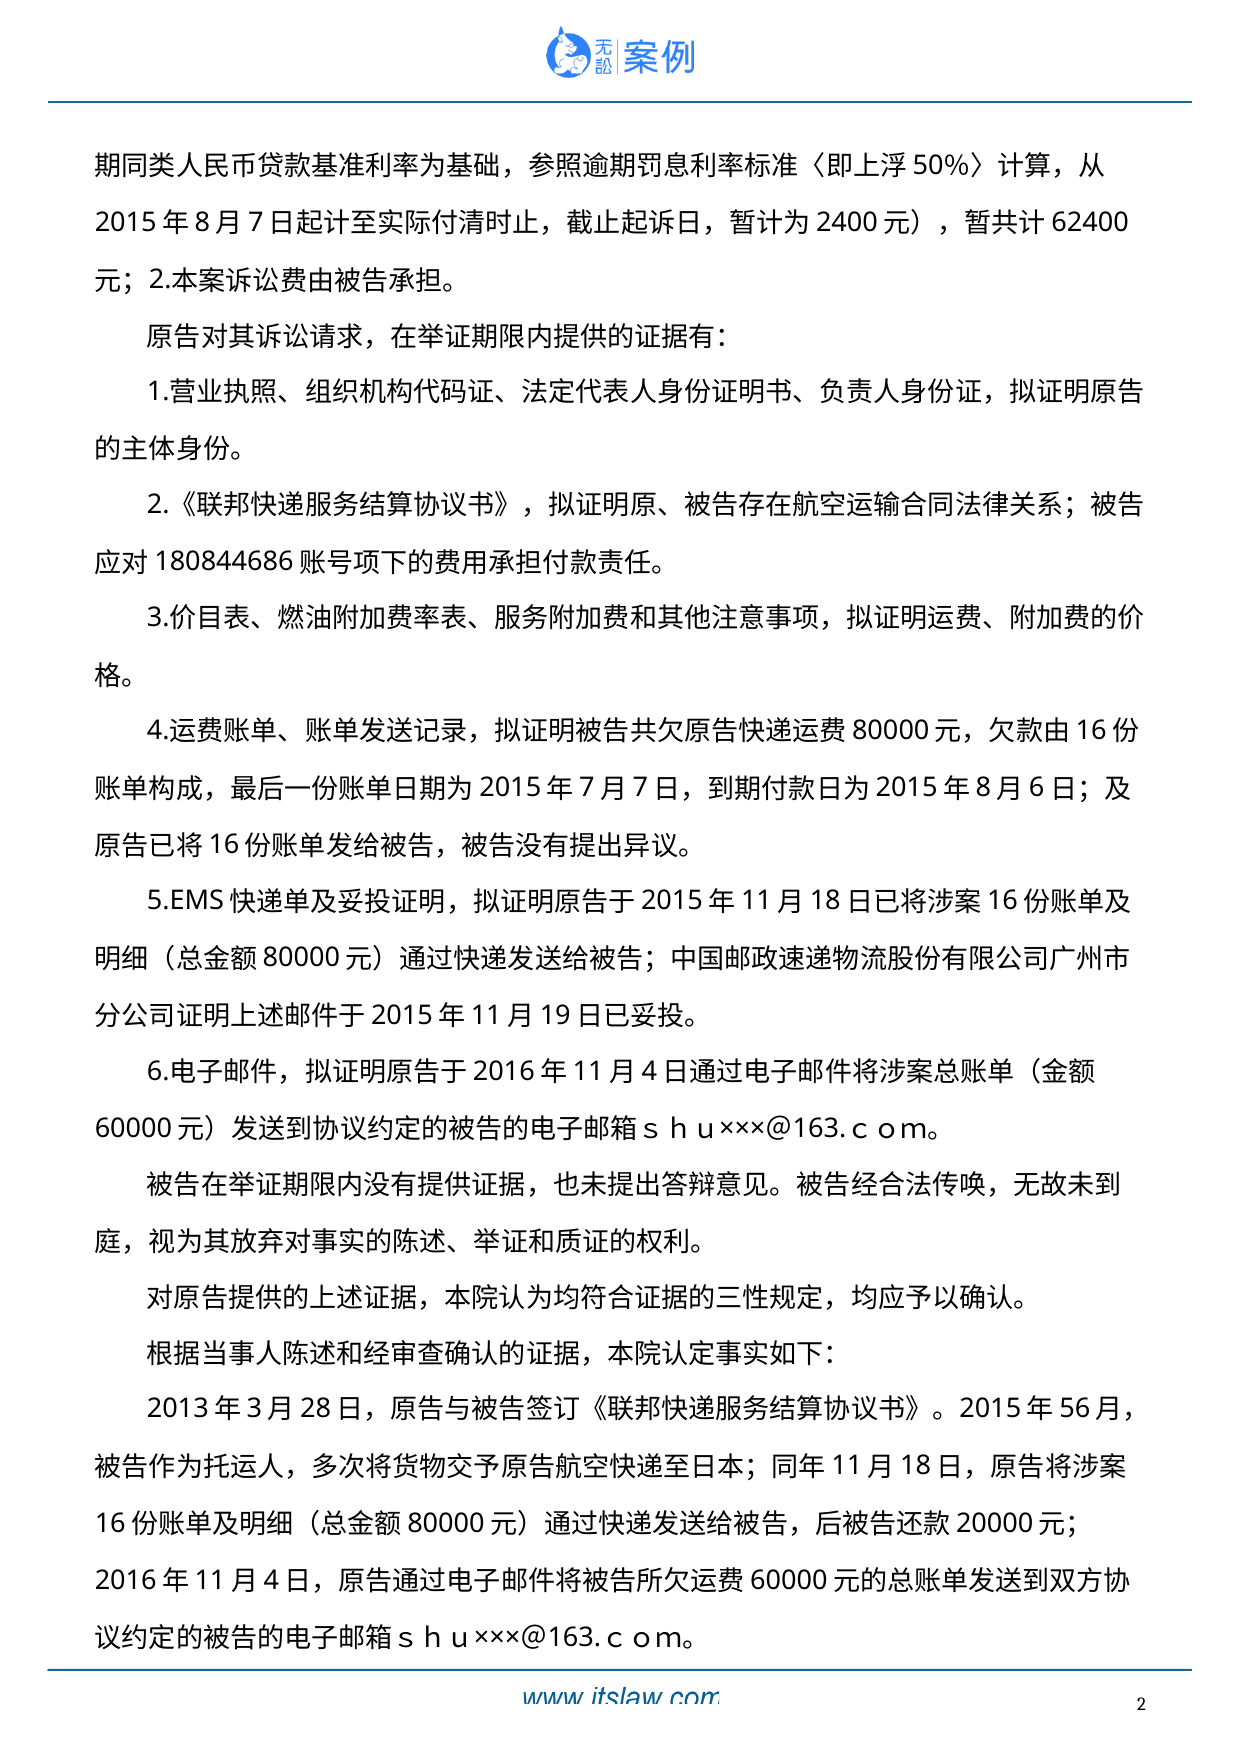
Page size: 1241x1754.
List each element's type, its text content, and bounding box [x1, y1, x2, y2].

text 5.EMS快递单及妥投证明，拟证明原告于2015年11月18日已将涉案16份账单及明细（总金额80000元）通过快递发送给被告；中国邮政速递物流股份有限公司广州市分公司证明上述邮件于2015年11月19日已妥投。 [94, 877, 1146, 1036]
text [94, 85, 1146, 300]
text 3.价目表、燃油附加费率表、服务附加费和其他注意事项，拟证明运费、附加费的价格。 [94, 594, 1146, 695]
text 根据当事人陈述和经审查确认的证据，本院认定事实如下： [94, 1329, 1146, 1373]
picture [546, 26, 694, 78]
text 2.《联邦快递服务结算协议书》，拟证明原、被告存在航空运输合同法律关系；被告应对180844686账号项下的费用承担付款责任。 [94, 481, 1146, 582]
picture [523, 1687, 720, 1704]
text 6.电子邮件，拟证明原告于2016年11月4日通过电子邮件将涉案总账单（金额60000元）发送到协议约定的被告的电子邮箱ｓｈｕ×××＠163.ｃｏｍ。 [94, 1047, 1146, 1149]
text 1.营业执照、组织机构代码证、法定代表人身份证明书、负责人身份证，拟证明原告的主体身份。 [94, 368, 1146, 469]
text 原告对其诉讼请求，在举证期限内提供的证据有： [94, 312, 1146, 356]
text 被告在举证期限内没有提供证据，也未提出答辩意见。被告经合法传唤，无故未到庭，视为其放弃对事实的陈述、举证和质证的权利。 [94, 1160, 1146, 1262]
text 对原告提供的上述证据，本院认为均符合证据的三性规定，均应予以确认。 [94, 1273, 1146, 1317]
text 4.运费账单、账单发送记录，拟证明被告共欠原告快递运费80000元，欠款由16份账单构成，最后一份账单日期为2015年7月7日，到期付款日为2015年8月6日；及原告已将16份账单发给被告，被告没有提出异议。 [94, 707, 1146, 865]
text 2013年3月28日，原告与被告签订《联邦快递服务结算协议书》。2015年56月，被告作为托运人，多次将货物交予原告航空快递至日本；同年11月18日，原告将涉案16份账单及明细（总金额80000元）通过快递发送给被告，后被告还款20000元；2016年11月4日，原告通过电子邮件将被告所欠运费60000元的总账单发送到双方协议约定的被告的电子邮箱ｓｈｕ×××＠163.ｃｏｍ。 [94, 1385, 1146, 1658]
